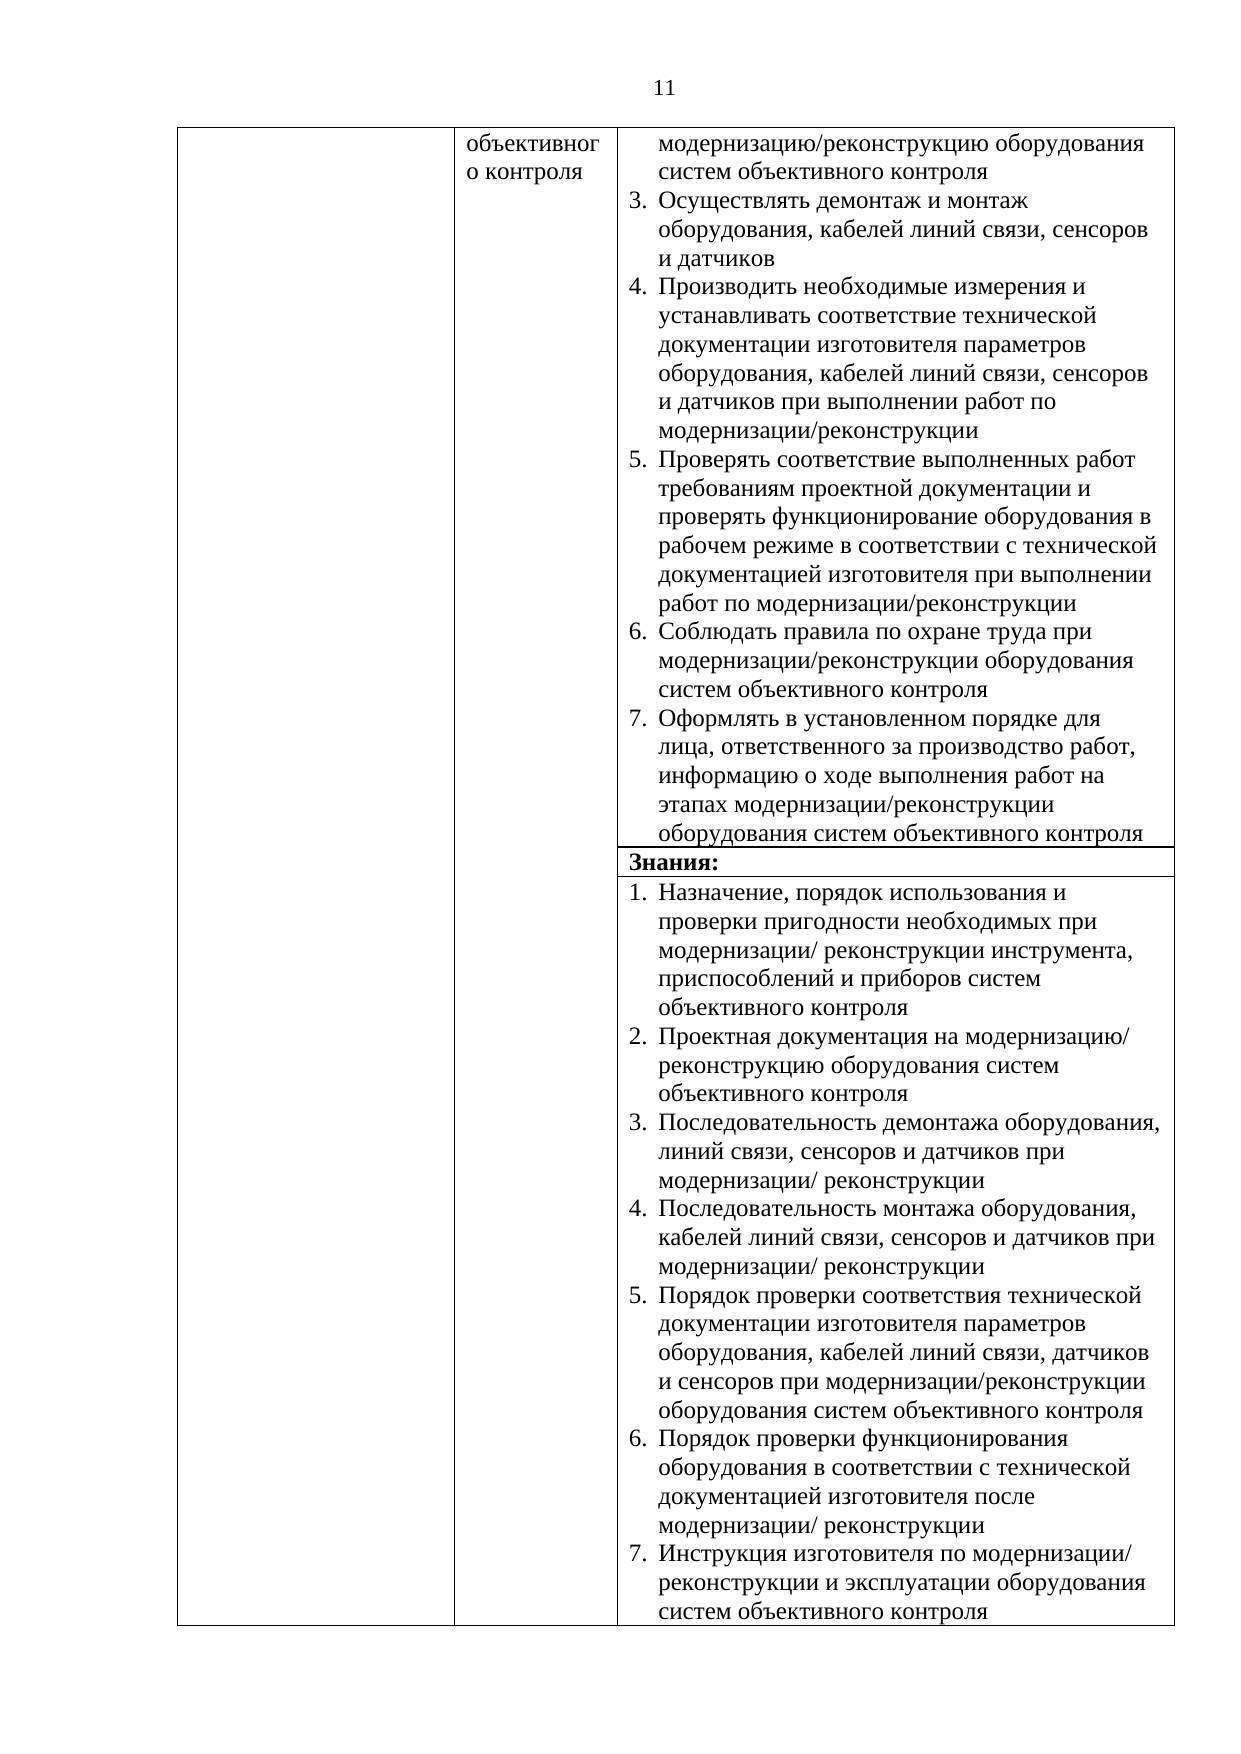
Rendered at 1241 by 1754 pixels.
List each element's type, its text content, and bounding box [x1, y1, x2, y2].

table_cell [618, 877, 1174, 1625]
table_cell Знания: [618, 848, 1174, 876]
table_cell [618, 128, 1174, 846]
